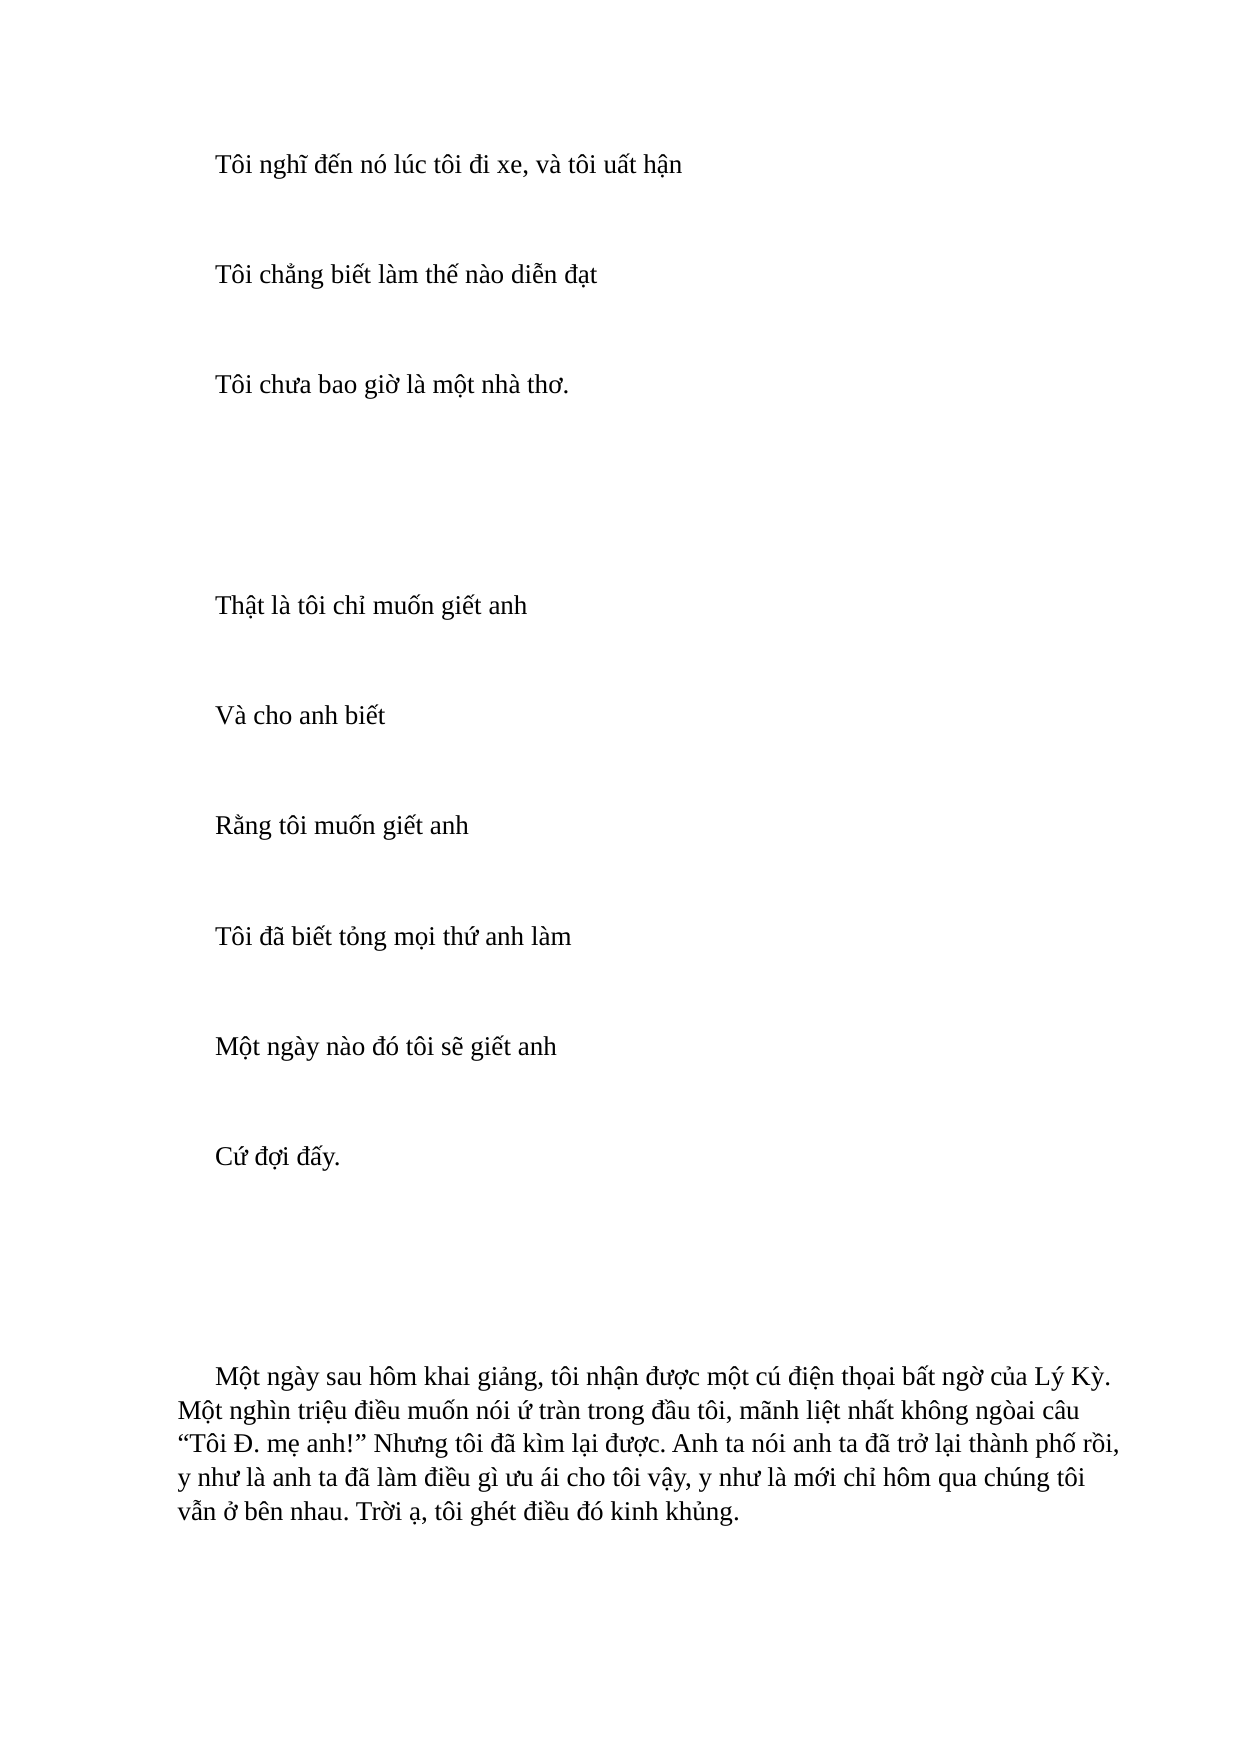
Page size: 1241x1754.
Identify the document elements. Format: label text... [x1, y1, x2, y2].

text Một ngày sau hôm khai giảng, tôi nhận được một cú điện thọai bất ngờ của Lý Kỳ. Một nghìn triệu điều muốn nói ứ tràn trong đầu tôi, mãnh liệt nhất không ngòai câu “Tôi Đ. mẹ anh!” Nhưng tôi đã kìm lại được. Anh ta nói anh ta đã trở lại thành phố rồi, y như là anh ta đã làm điều gì ưu ái cho tôi vậy, y như là mới chỉ hôm qua chúng tôi vẫn ở bên nhau. Trời ạ, tôi ghét điều đó kinh khủng. [177, 1360, 1122, 1526]
text Tôi nghĩ đến nó lúc tôi đi xe, và tôi uất hận [177, 148, 1122, 179]
text Tôi đã biết tỏng mọi thứ anh làm [177, 919, 1122, 951]
text Thật là tôi chỉ muốn giết anh [177, 589, 1122, 620]
text Tôi chẳng biết làm thế nào diễn đạt [177, 258, 1122, 289]
text Và cho anh biết [177, 699, 1122, 730]
text Rằng tôi muốn giết anh [177, 809, 1122, 841]
text Một ngày nào đó tôi sẽ giết anh [177, 1030, 1122, 1061]
text Cứ đợi đấy. [177, 1140, 1122, 1171]
text Tôi chưa bao giờ là một nhà thơ. [177, 368, 1122, 400]
